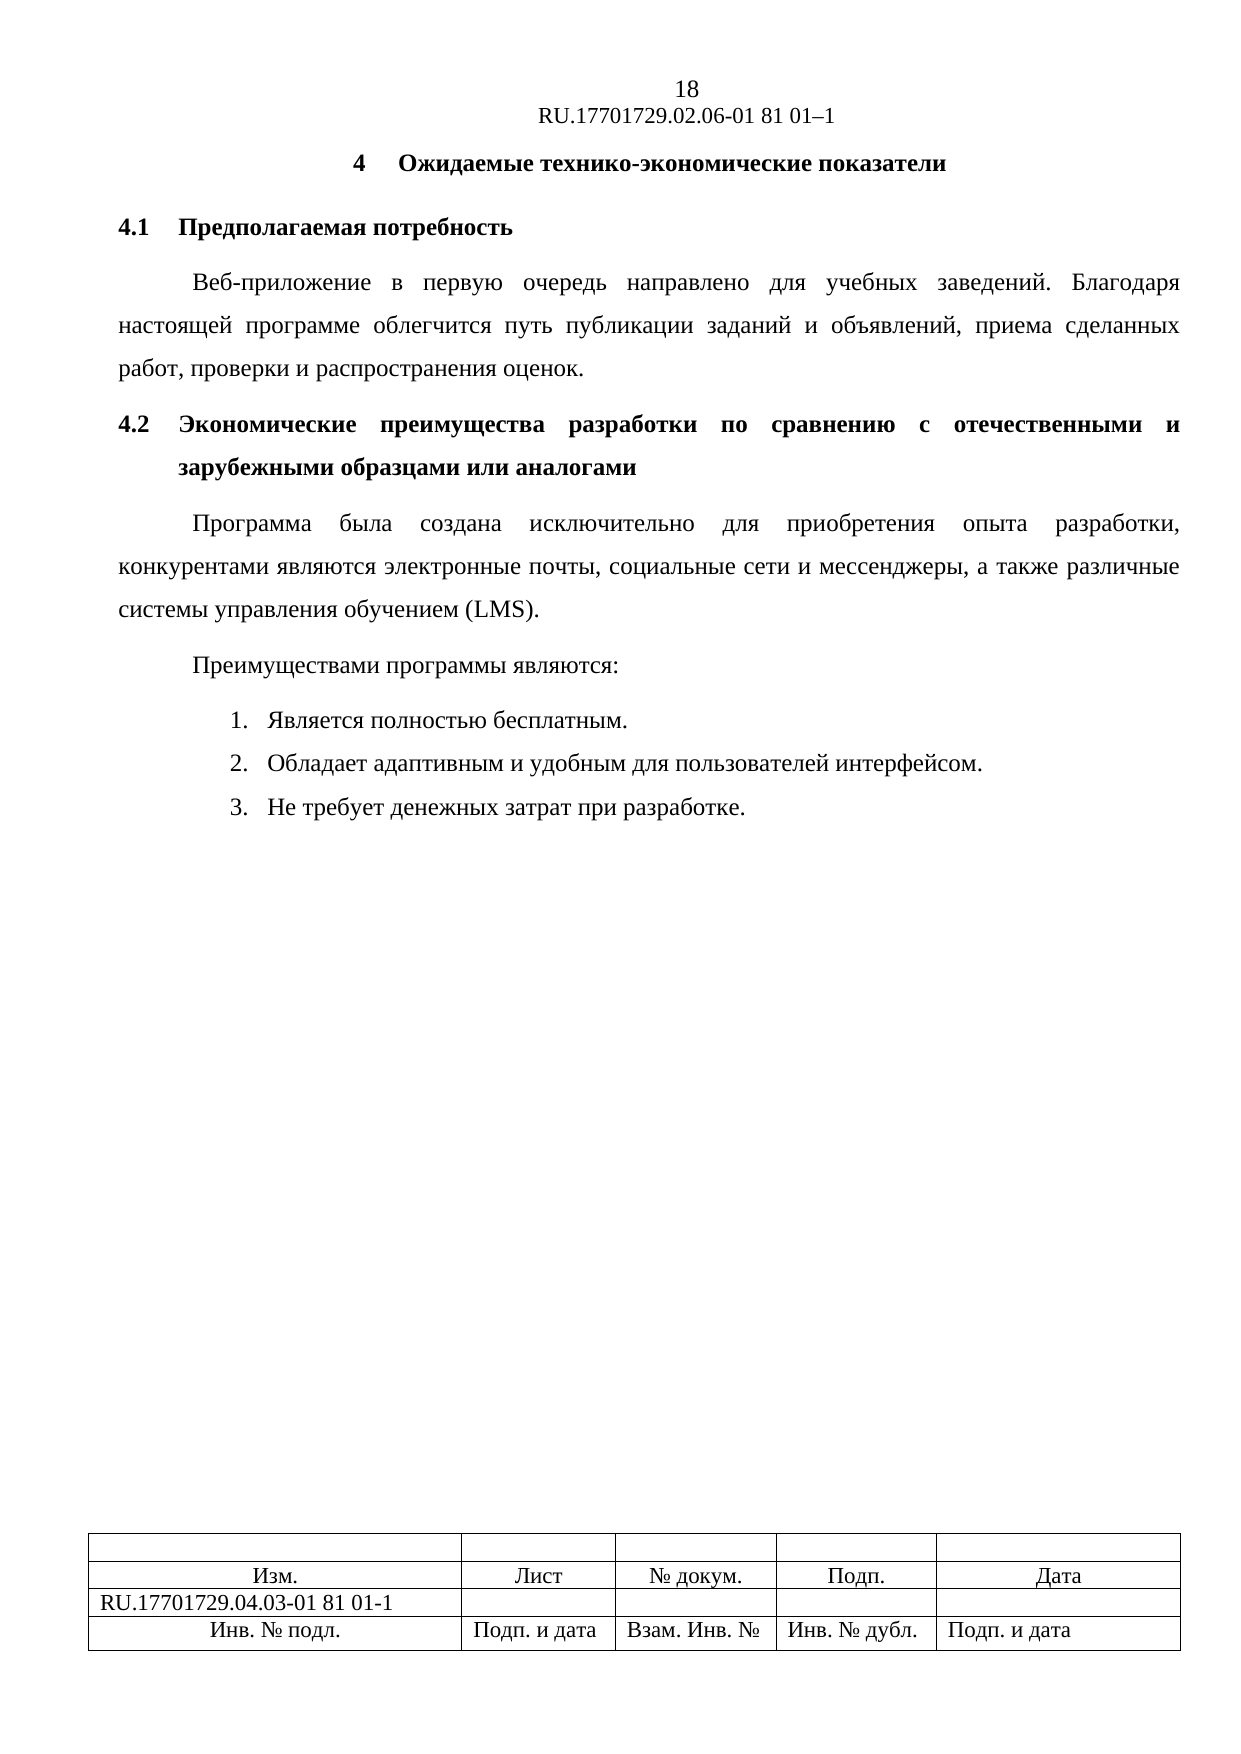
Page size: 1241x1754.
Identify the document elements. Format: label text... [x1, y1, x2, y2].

text Преимуществами программы являются: [118, 650, 1181, 678]
list Является полностью бесплатным. [229, 705, 1181, 734]
text Веб-приложение в первую очередь направлено для учебных заведений. Благодаря настоящей программе облегчится путь публикации заданий и объявлений, приема сделанных работ, проверки и распространения оценок. [118, 267, 1181, 382]
subtitle Ожидаемые технико-экономические показатели [118, 148, 1181, 176]
list Обладает адаптивным и удобным для пользователей интерфейсом. [229, 748, 1181, 777]
text Программа была создана исключительно для приобретения опыта разработки, конкурентами являются электронные почты, социальные сети и мессенджеры, а также различные системы управления обучением (LMS). [118, 508, 1181, 623]
subtitle Экономические преимущества разработки по сравнению с отечественными и зарубежными образцами или аналогами [118, 409, 1181, 481]
subtitle Предполагаемая потребность [118, 212, 1181, 240]
list Не требует денежных затрат при разработке. [229, 792, 1181, 820]
